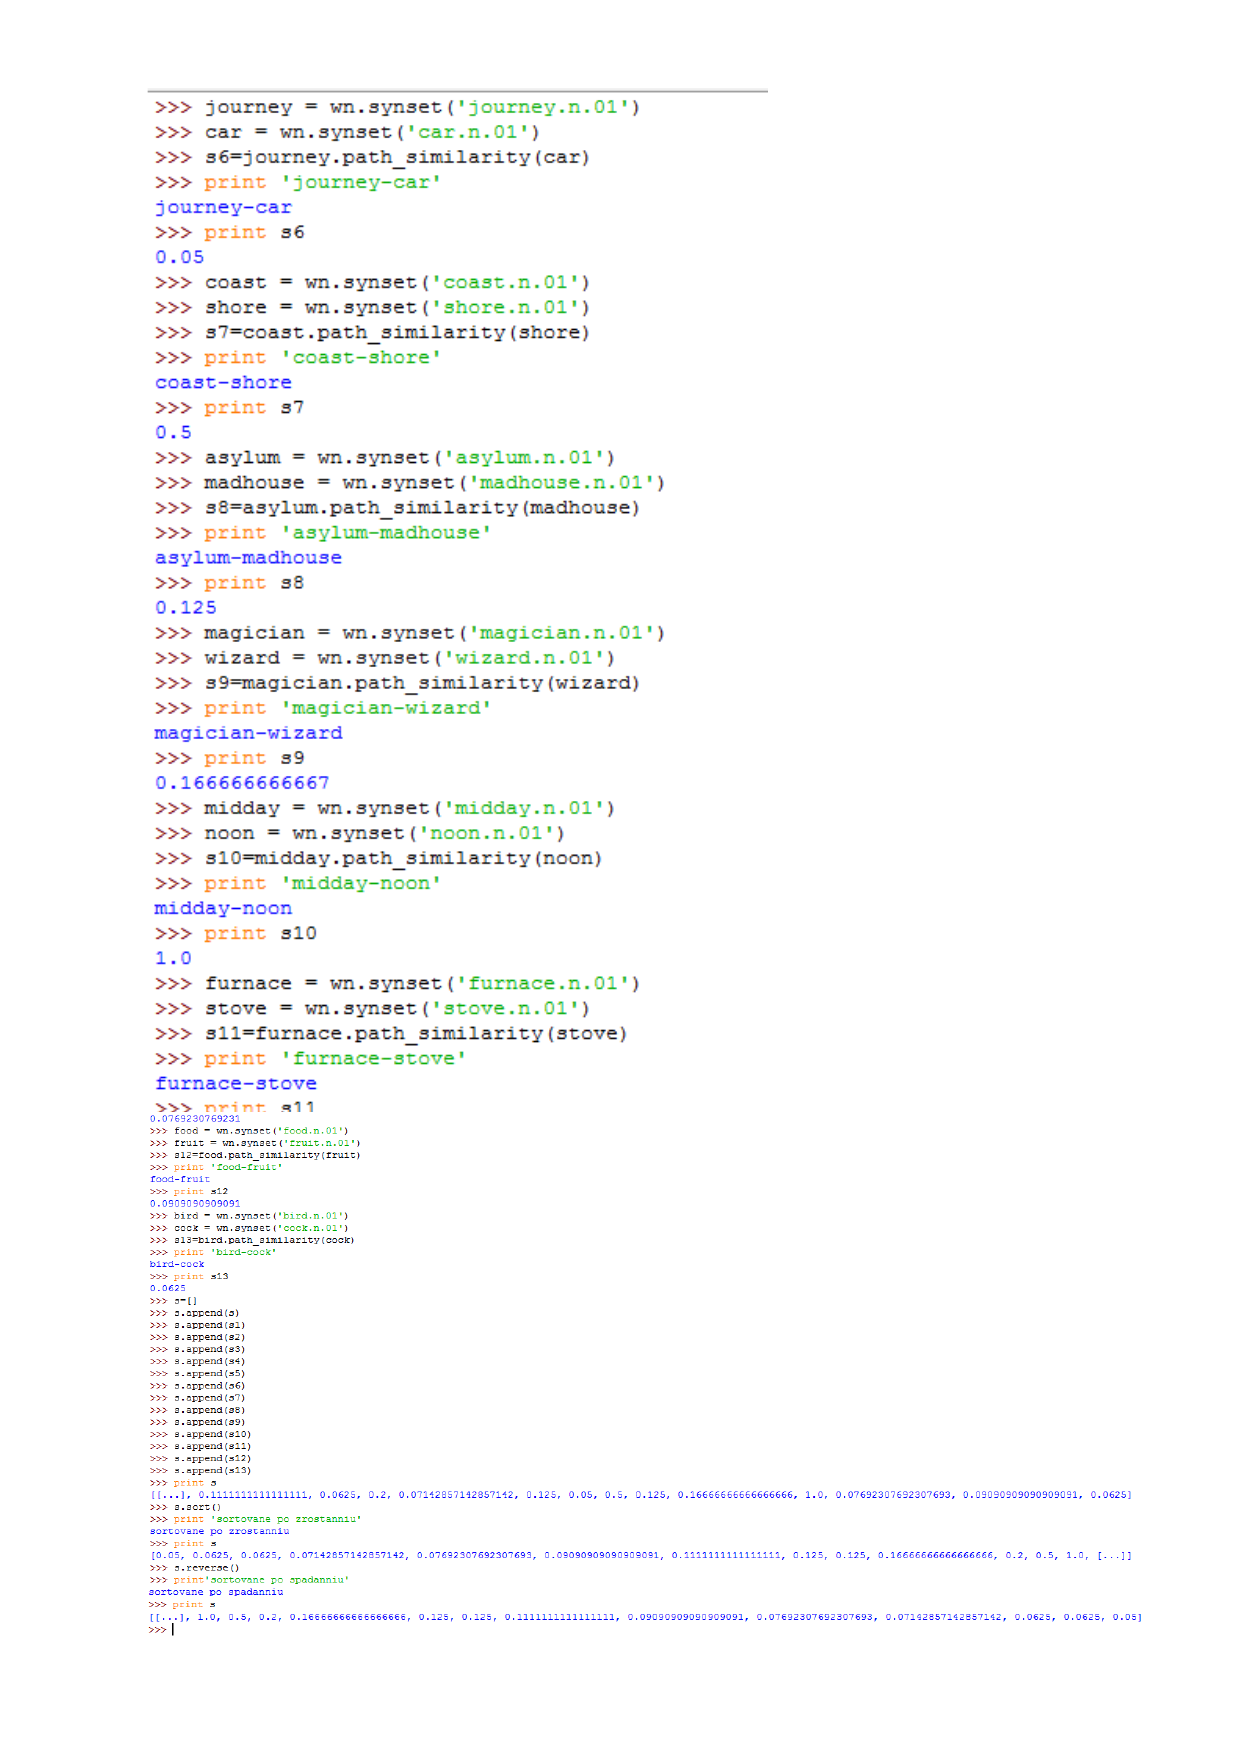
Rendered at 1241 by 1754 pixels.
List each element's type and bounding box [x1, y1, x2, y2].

picture [147, 88, 1152, 1636]
